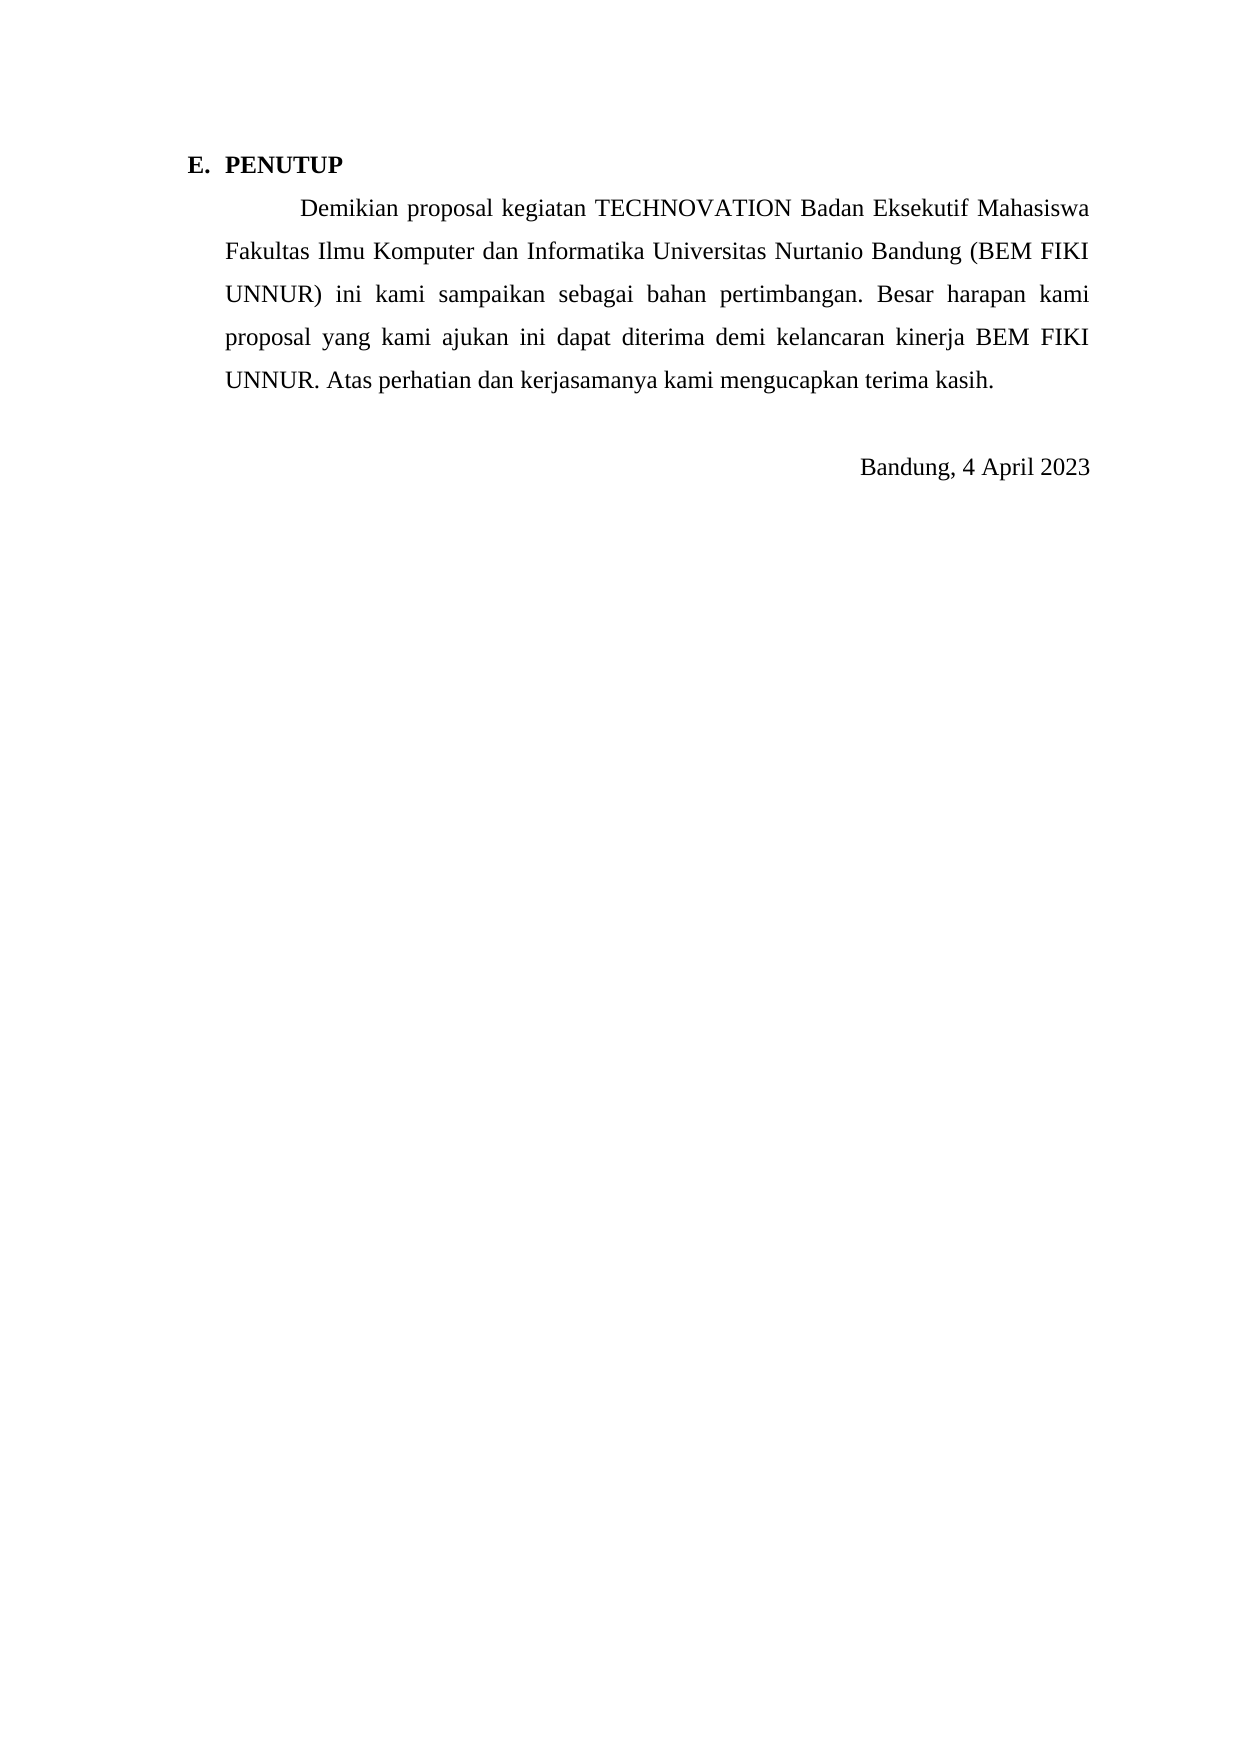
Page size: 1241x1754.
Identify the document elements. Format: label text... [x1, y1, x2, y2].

text Demikian proposal kegiatan TECHNOVATION Badan Eksekutif Mahasiswa Fakultas Ilmu Komputer dan Informatika Universitas Nurtanio Bandung (BEM FIKI UNNUR) ini kami sampaikan sebagai bahan pertimbangan. Besar harapan kami proposal yang kami ajukan ini dapat diterima demi kelancaran kinerja BEM FIKI UNNUR. Atas perhatian dan kerjasamanya kami mengucapkan terima kasih. [225, 193, 1090, 394]
list PENUTUP [187, 150, 1090, 179]
text Bandung, 4 April 2023 [179, 452, 1090, 481]
